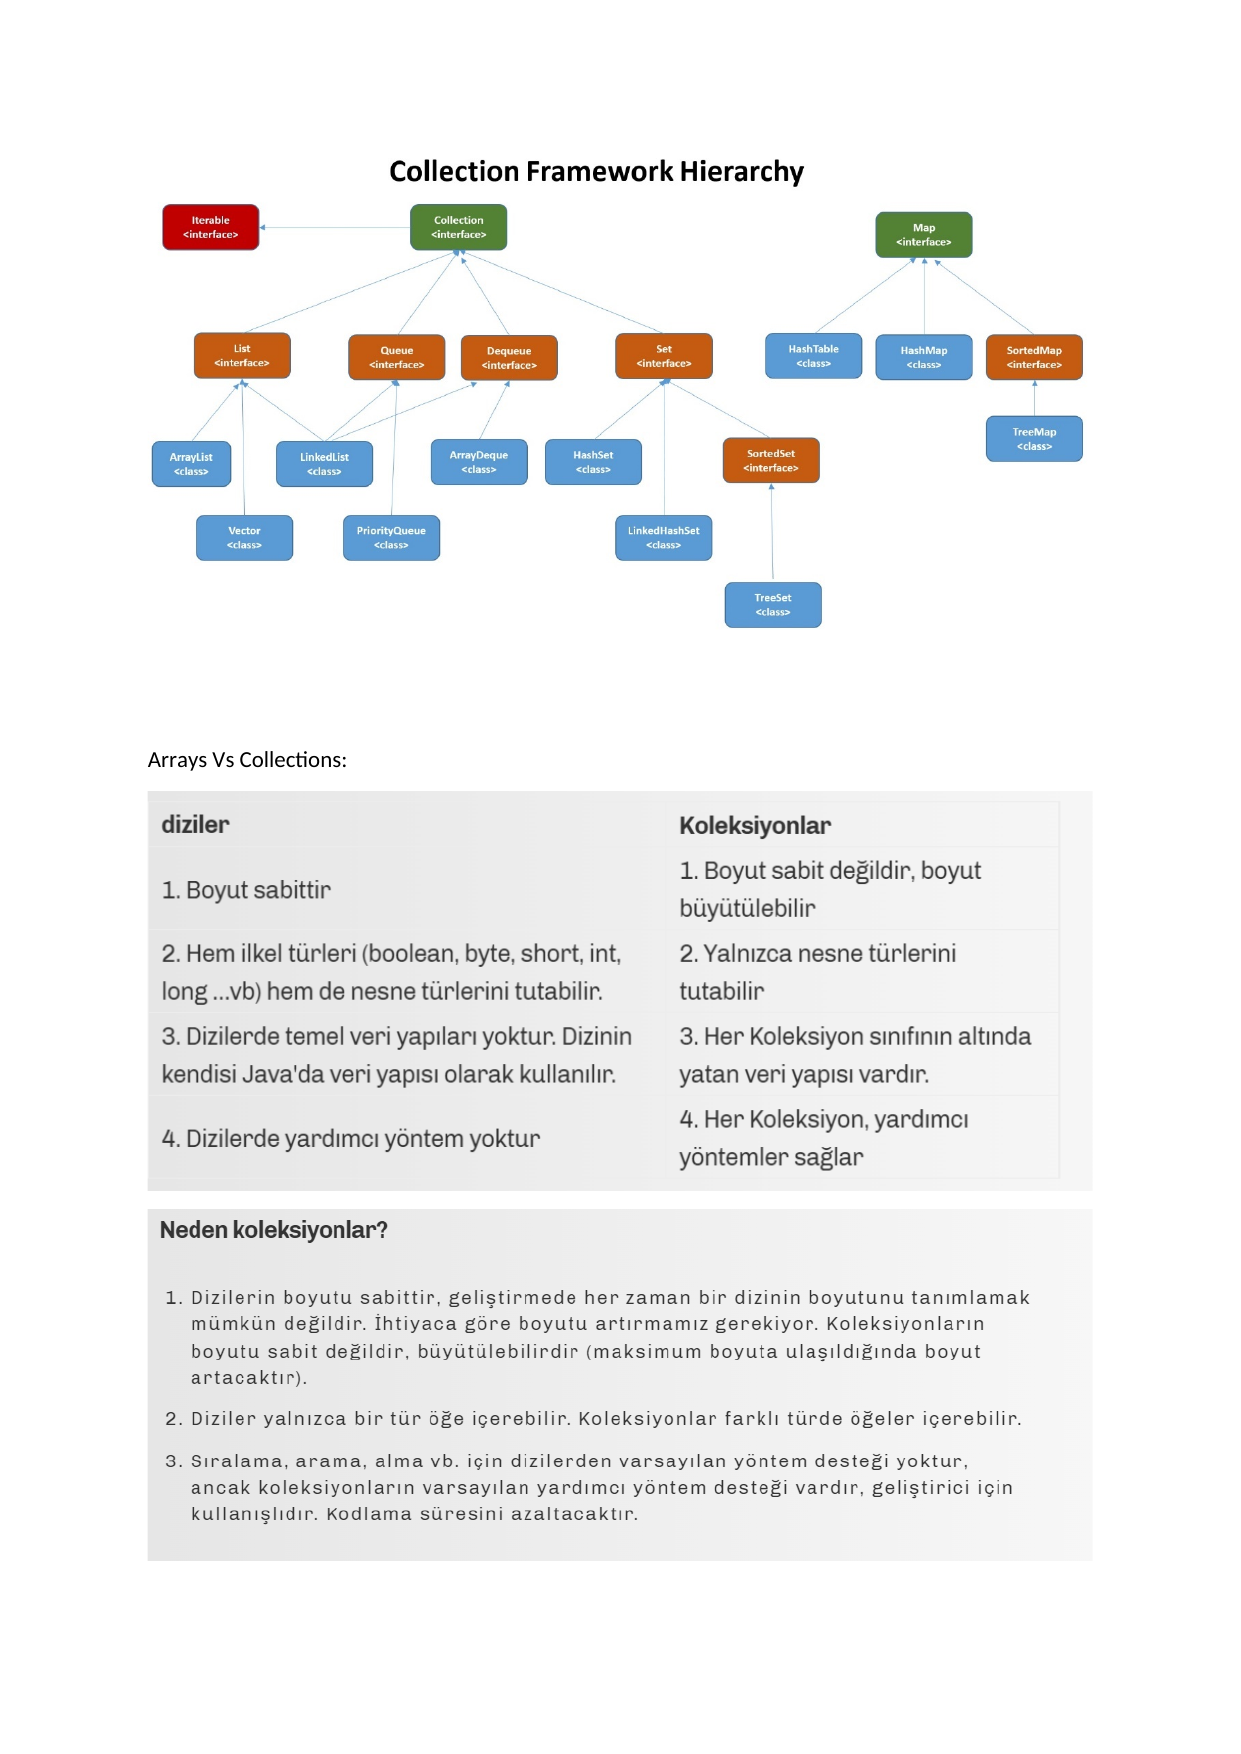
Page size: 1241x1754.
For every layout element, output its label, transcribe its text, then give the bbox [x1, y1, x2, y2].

text Arrays Vs Collections: [148, 745, 1093, 773]
picture [147, 147, 1093, 680]
picture [147, 791, 1093, 1191]
picture [147, 1209, 1093, 1561]
